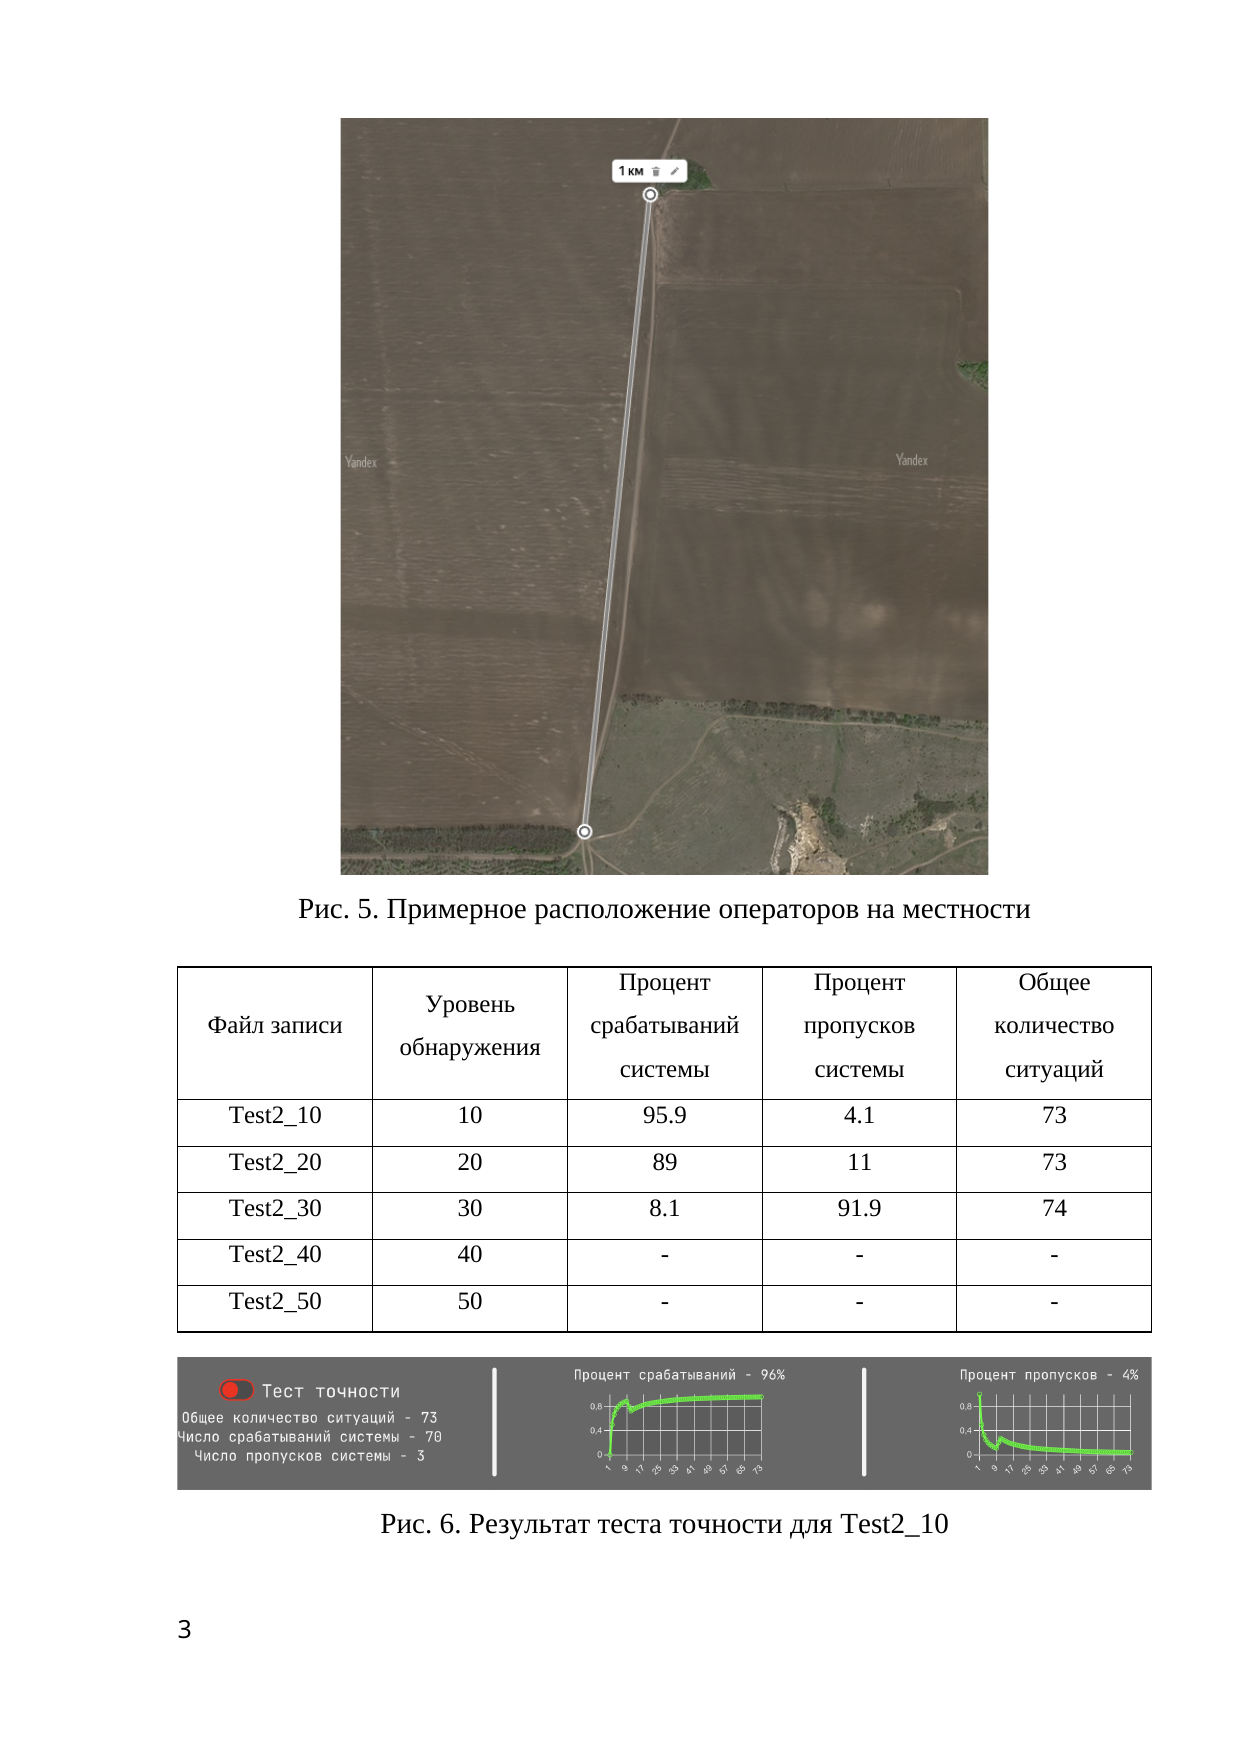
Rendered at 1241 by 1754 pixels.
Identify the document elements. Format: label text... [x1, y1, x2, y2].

table_cell - [763, 1286, 956, 1331]
table_cell - [957, 1240, 1151, 1285]
table_cell - [568, 1240, 762, 1285]
table_cell 73 [957, 1100, 1151, 1146]
table_cell 30 [373, 1193, 567, 1238]
table_cell 20 [373, 1147, 567, 1192]
table_cell 50 [373, 1286, 567, 1331]
table_cell - [568, 1286, 762, 1331]
table_cell Test2_30 [178, 1193, 372, 1238]
text Рис. 5. Примерное расположение операторов на местности [177, 891, 1152, 925]
table_cell Test2_40 [178, 1240, 372, 1285]
table_header Процент пропусков системы [763, 968, 956, 1099]
table_cell 4.1 [763, 1100, 956, 1146]
picture [177, 1357, 1152, 1490]
table_cell Test2_10 [178, 1100, 372, 1146]
table_header Общее количество ситуаций [957, 968, 1151, 1099]
table_cell 91.9 [763, 1193, 956, 1238]
table_cell 11 [763, 1147, 956, 1192]
picture [340, 118, 989, 875]
table_cell Test2_50 [178, 1286, 372, 1331]
table_cell 89 [568, 1147, 762, 1192]
table_header Уровень обнаружения [373, 968, 567, 1099]
table_cell - [957, 1286, 1151, 1331]
text Рис. 6. Результат теста точности для Test2_10 [177, 1506, 1152, 1539]
table_cell - [763, 1240, 956, 1285]
table_cell Test2_20 [178, 1147, 372, 1192]
table_cell 40 [373, 1240, 567, 1285]
table_cell 74 [957, 1193, 1151, 1238]
table_cell 8.1 [568, 1193, 762, 1238]
table_cell 73 [957, 1147, 1151, 1192]
table_header Процент срабатываний системы [568, 968, 762, 1099]
table_cell 95.9 [568, 1100, 762, 1146]
table_header Файл записи [178, 968, 372, 1099]
table_cell 10 [373, 1100, 567, 1146]
